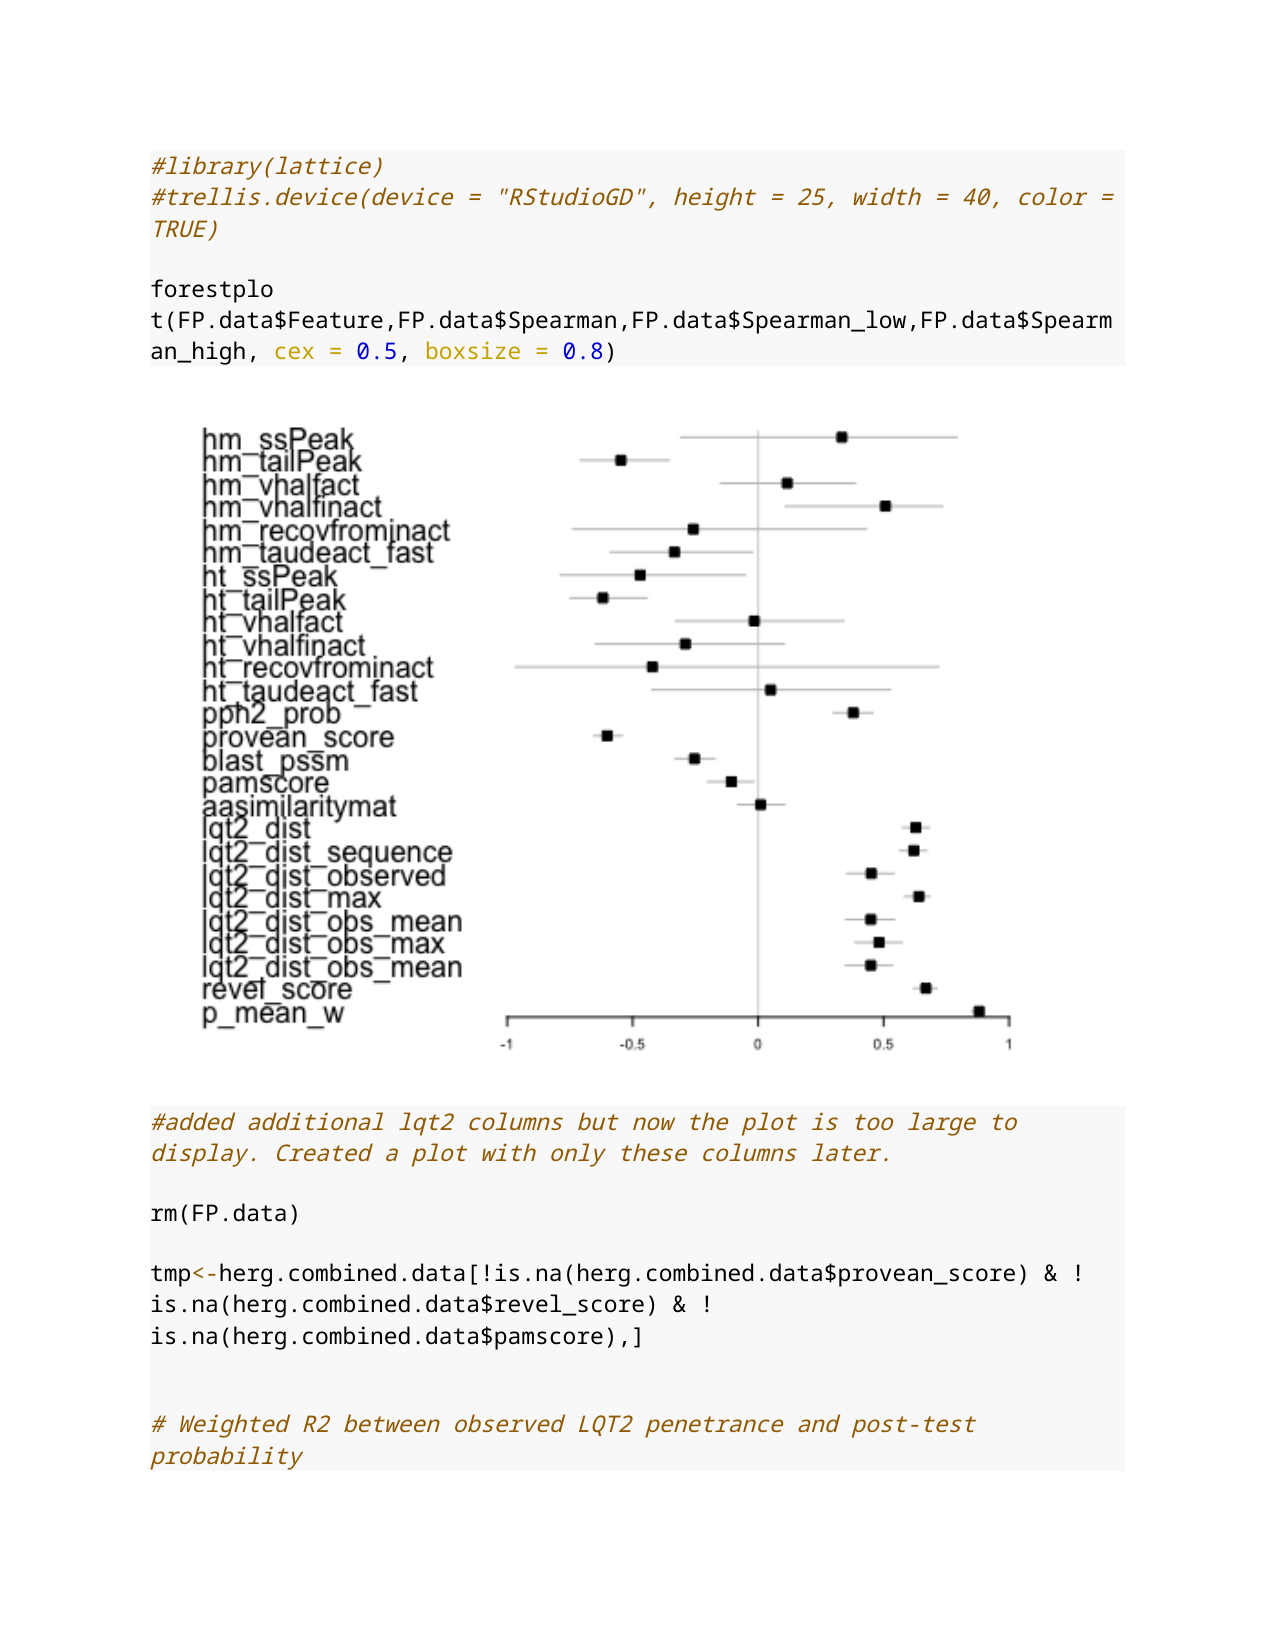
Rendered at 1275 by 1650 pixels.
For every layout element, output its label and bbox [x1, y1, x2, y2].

picture [168, 387, 1044, 1087]
text [150, 150, 1125, 366]
text [150, 1106, 1125, 1471]
